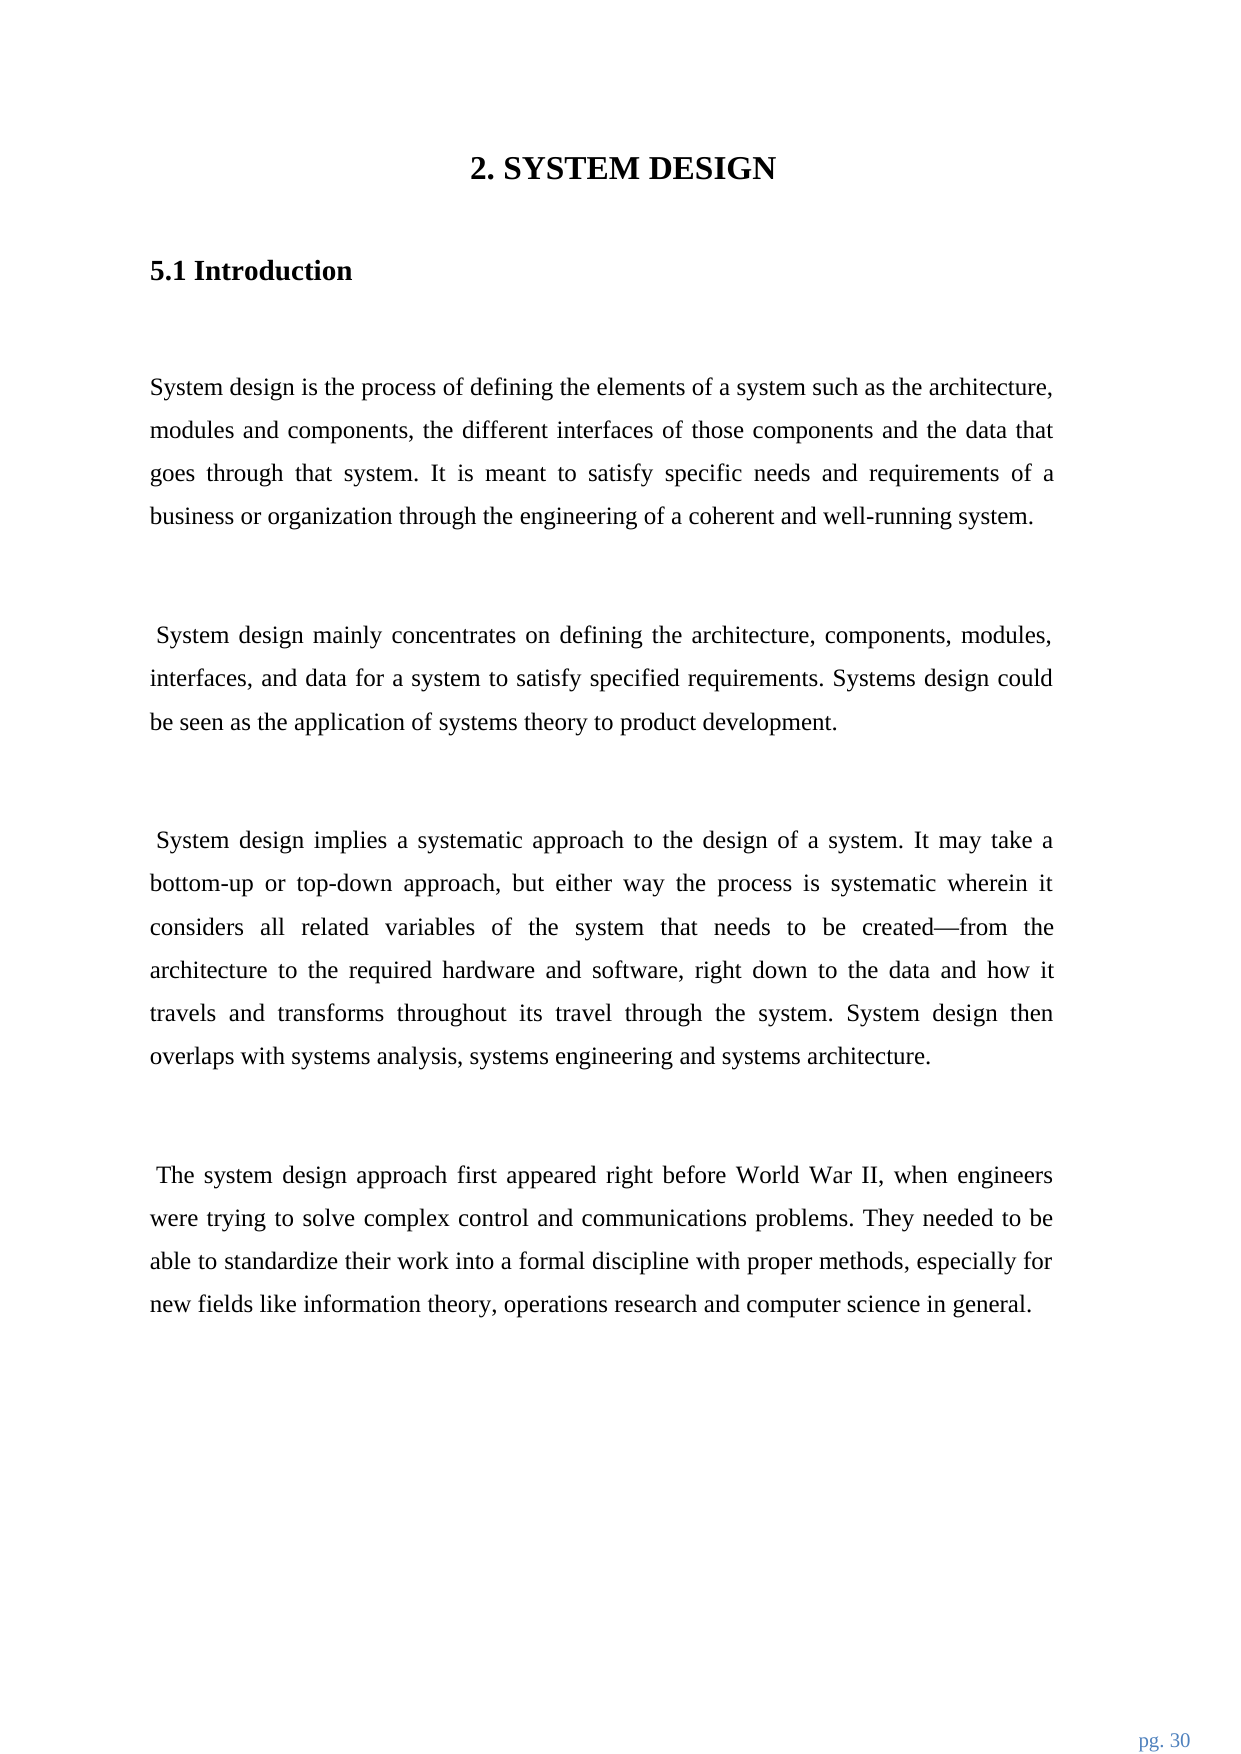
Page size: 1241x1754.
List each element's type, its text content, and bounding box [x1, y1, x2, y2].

text System design mainly concentrates on defining the architecture, components, modules, interfaces, and data for a system to satisfy specified requirements. Systems design could be seen as the application of systems theory to product development. [149, 620, 1053, 735]
text The system design approach first appeared right before World War II, when engineers were trying to solve complex control and communications problems. They needed to be able to standardize their work into a formal discipline with proper methods, especially for new fields like information theory, operations research and computer science in general. [149, 1160, 1054, 1318]
subtitle Introduction [150, 253, 1190, 287]
text System design is the process of defining the elements of a system such as the architecture, modules and components, the different interfaces of those components and the data that goes through that system. It is meant to satisfy specific needs and requirements of a business or organization through the engineering of a coherent and well-running system. [149, 372, 1054, 530]
list SYSTEM DESIGN [470, 148, 1190, 187]
text System design implies a systematic approach to the design of a system. It may take a bottom-up or top-down approach, but either way the process is systematic wherein it considers all related variables of the system that needs to be created—from the architecture to the required hardware and software, right down to the data and how it travels and transforms throughout its travel through the system. System design then overlaps with systems analysis, systems engineering and systems architecture. [149, 825, 1054, 1070]
